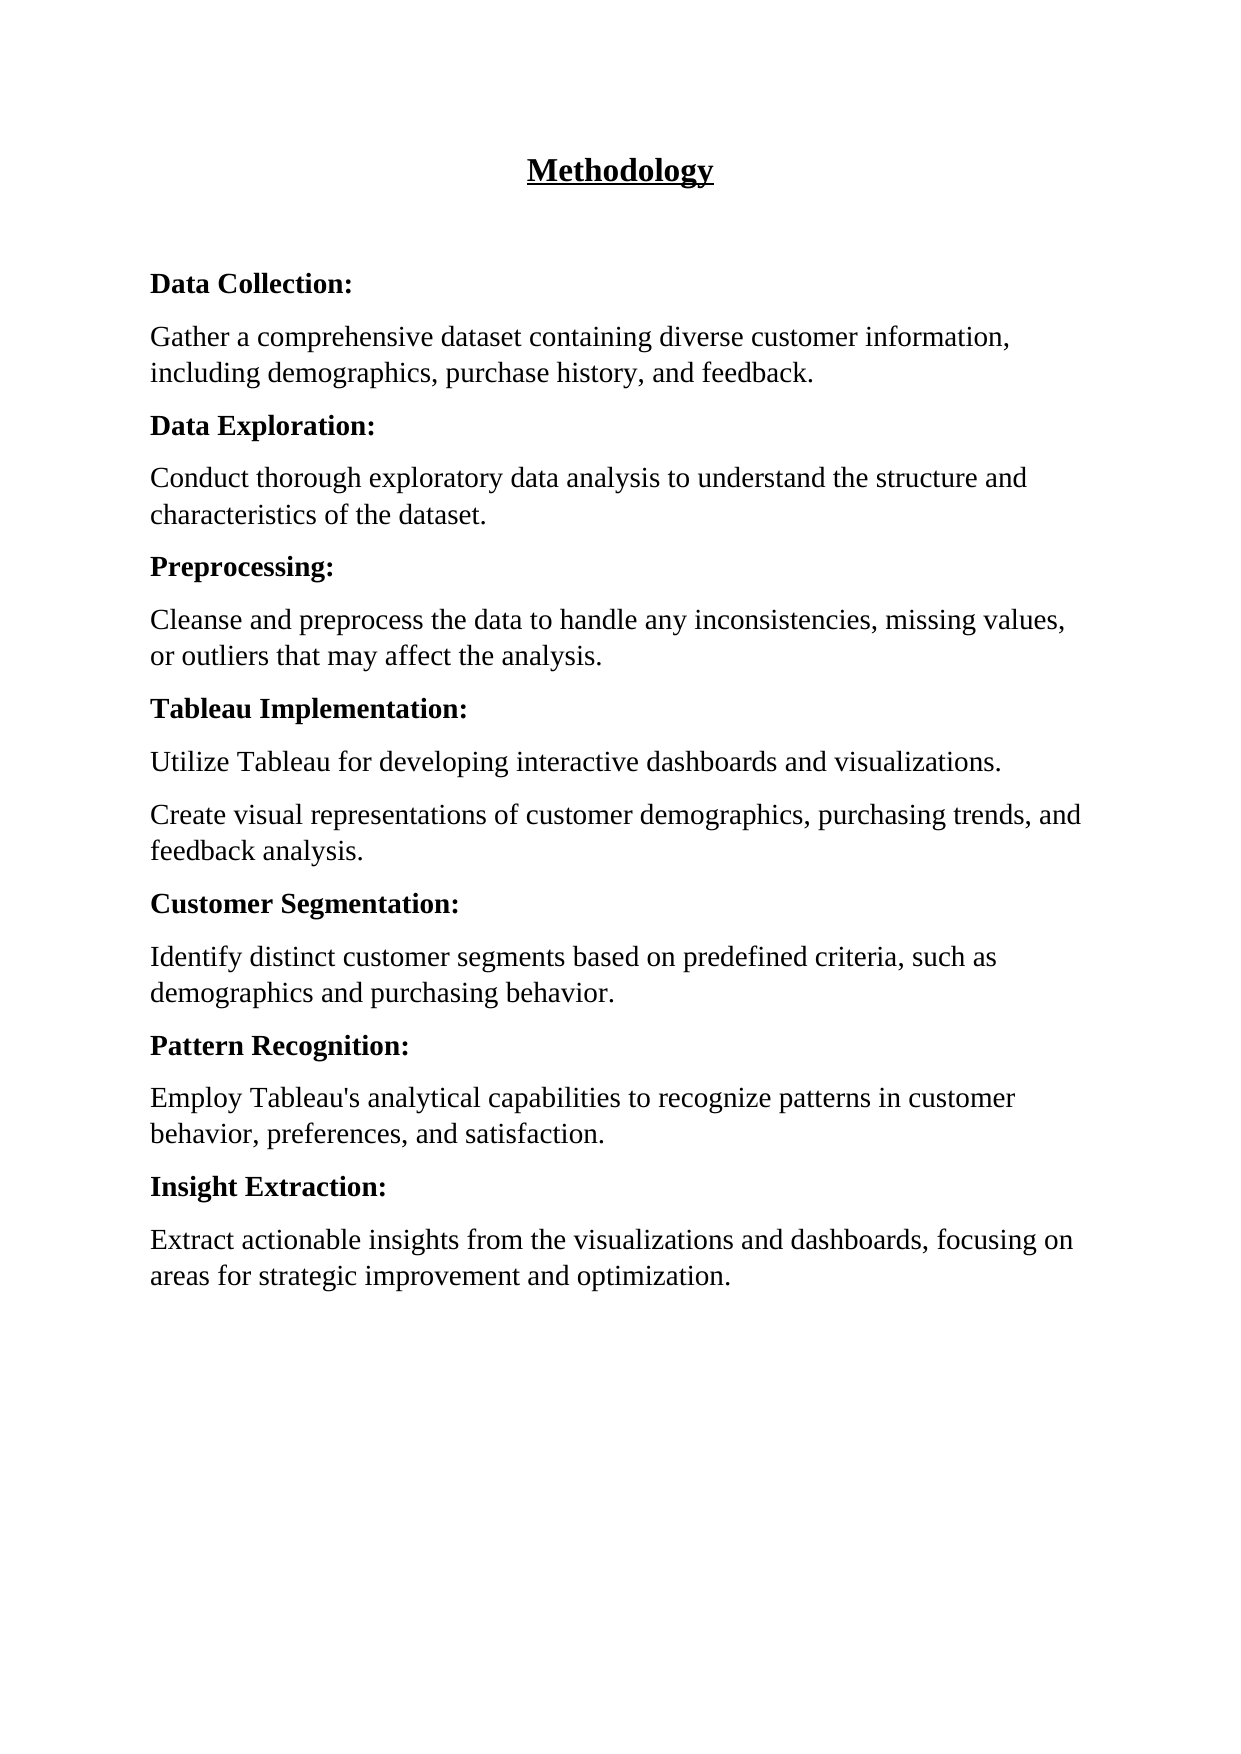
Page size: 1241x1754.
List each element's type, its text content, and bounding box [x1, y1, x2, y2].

text Identify distinct customer segments based on predefined criteria, such as demographics and purchasing behavior. [150, 939, 1090, 1008]
text Preprocessing: [150, 549, 1090, 583]
text Insight Extraction: [150, 1169, 1090, 1203]
text Utilize Tableau for developing interactive dashboards and visualizations. [150, 744, 1090, 778]
text Customer Segmentation: [150, 886, 1090, 919]
text Pattern Recognition: [150, 1028, 1090, 1061]
text Data Collection: [150, 266, 1090, 299]
text Create visual representations of customer demographics, purchasing trends, and feedback analysis. [150, 797, 1090, 867]
text Data Exploration: [150, 408, 1090, 441]
text Employ Tableau's analytical capabilities to recognize patterns in customer behavior, preferences, and satisfaction. [150, 1081, 1090, 1150]
text Extract actionable insights from the visualizations and dashboards, focusing on areas for strategic improvement and optimization. [150, 1222, 1090, 1292]
text Conduct thorough exploratory data analysis to understand the structure and characteristics of the dataset. [150, 461, 1090, 530]
text Gather a comprehensive dataset containing diverse customer information, including demographics, purchase history, and feedback. [150, 319, 1090, 388]
text Methodology [150, 150, 1090, 188]
text Cleanse and preprocess the data to handle any inconsistencies, missing values, or outliers that may affect the analysis. [150, 602, 1090, 672]
text Tableau Implementation: [150, 691, 1090, 725]
